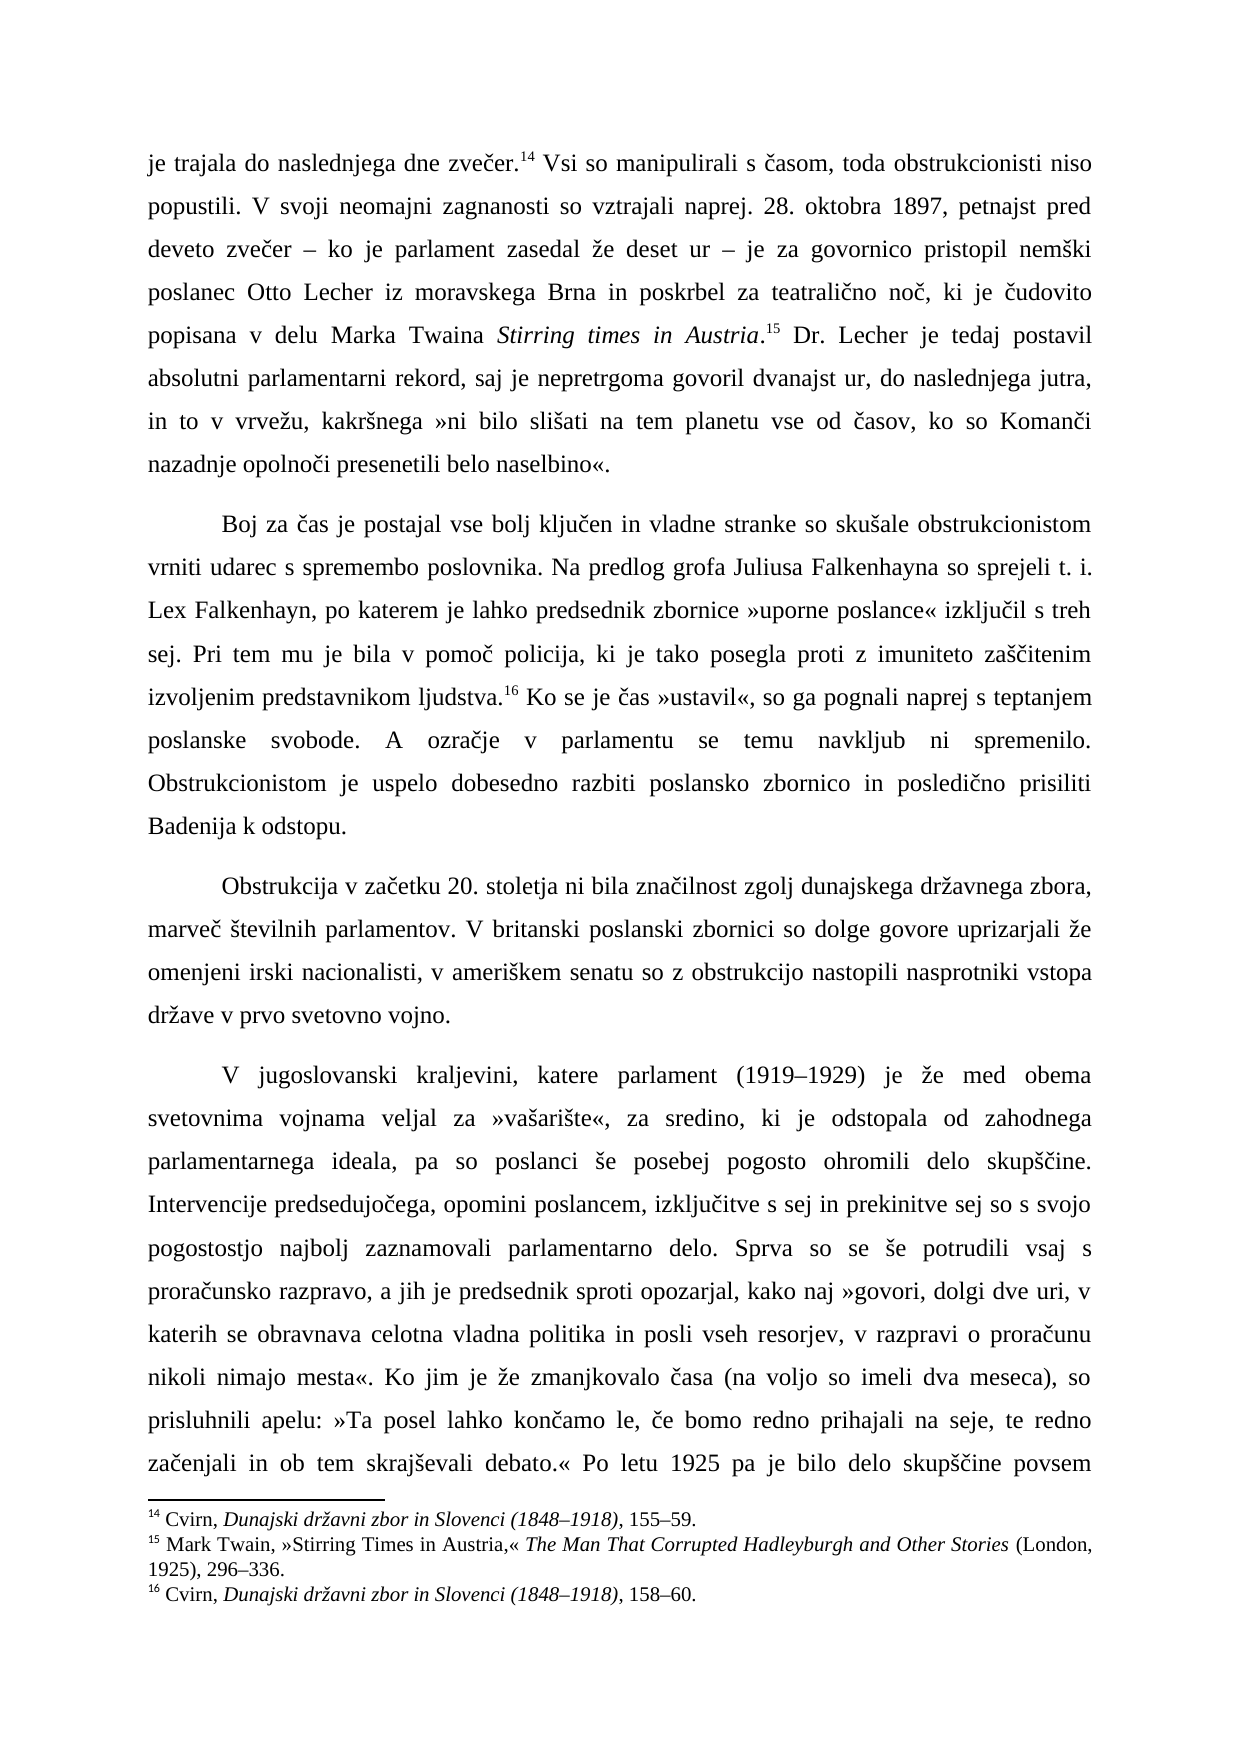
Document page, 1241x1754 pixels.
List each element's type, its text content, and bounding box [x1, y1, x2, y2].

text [148, 148, 1093, 478]
text Obstrukcija v začetku 20. stoletja ni bila značilnost zgolj dunajskega državnega zbora, marveč številnih parlamentov. V britanski poslanski zbornici so dolge govore uprizarjali že omenjeni irski nacionalisti, v ameriškem senatu so z obstrukcijo nastopili nasprotniki vstopa države v prvo svetovno vojno. [148, 871, 1093, 1029]
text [148, 1060, 1093, 1477]
text Boj za čas je postajal vse bolj ključen in vladne stranke so skušale obstrukcionistom vrniti udarec s spremembo poslovnika. Na predlog grofa Juliusa Falkenhayna so sprejeli t. i. Lex Falkenhayn, po katerem je lahko predsednik zbornice »uporne poslance« izključil s treh sej. Pri tem mu je bila v pomoč policija, ki je tako posegla proti z imuniteto zaščitenim izvoljenim predstavnikom ljudstva. Ko se je čas »ustavil«, so ga pognali naprej s teptanjem poslanske svobode. A ozračje v parlamentu se temu navkljub ni spremenilo. Obstrukcionistom je uspelo dobesedno razbiti poslansko zbornico in posledično prisiliti Badenija k odstopu. [148, 509, 1093, 840]
